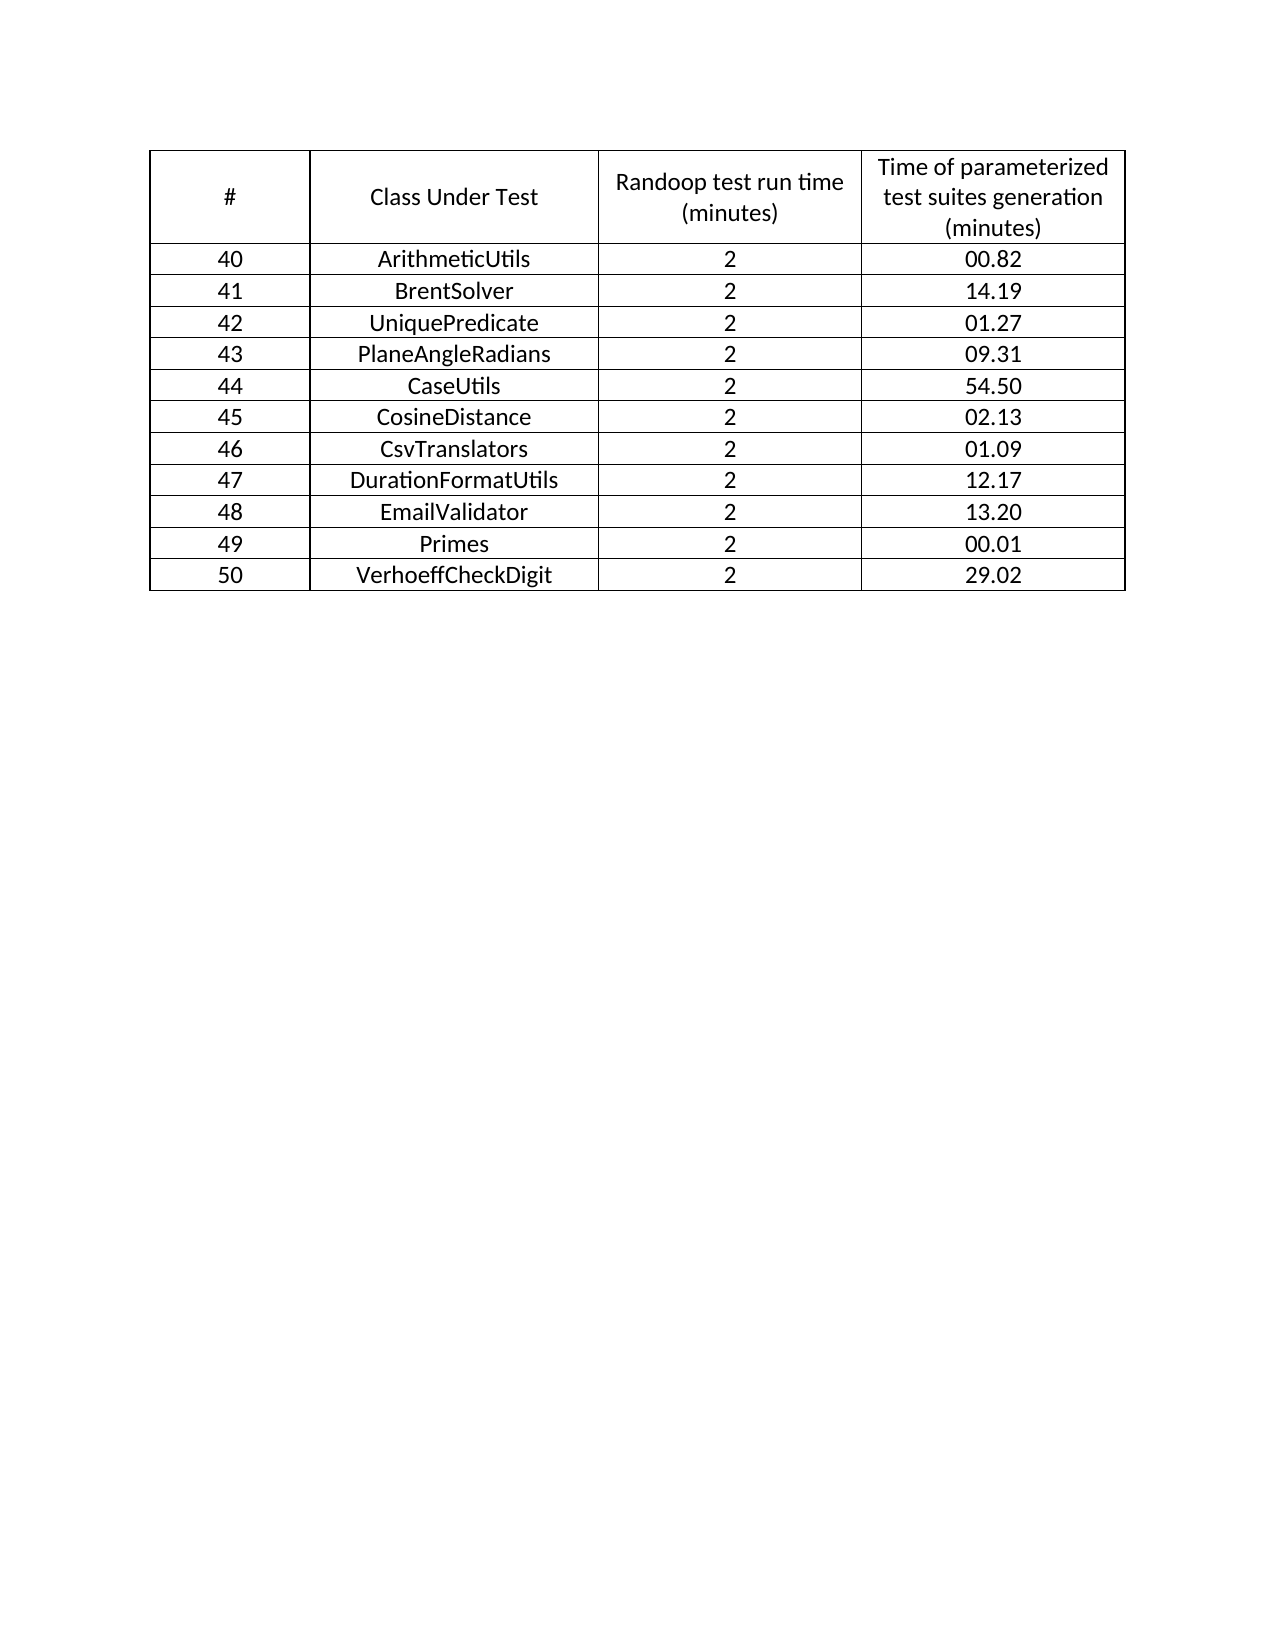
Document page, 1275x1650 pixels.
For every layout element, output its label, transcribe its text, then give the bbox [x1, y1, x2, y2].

table_header # [151, 151, 309, 243]
table_cell 2 [599, 307, 861, 337]
table_cell 00.01 [862, 528, 1124, 558]
table_cell 40 [151, 244, 309, 274]
table_cell 02.13 [862, 401, 1124, 432]
table_cell 00.82 [862, 244, 1124, 274]
table_cell CaseUtils [311, 370, 598, 400]
table_cell EmailValidator [311, 496, 598, 527]
table_cell 12.17 [862, 465, 1124, 495]
table_header Randoop test run time (minutes) [599, 151, 861, 243]
table_cell 01.09 [862, 433, 1124, 463]
table_cell 54.50 [862, 370, 1124, 400]
table_cell 44 [151, 370, 309, 400]
table_cell CsvTranslators [311, 433, 598, 463]
table_cell 48 [151, 496, 309, 527]
table_cell UniquePredicate [311, 307, 598, 337]
table_cell 46 [151, 433, 309, 463]
table_cell 2 [599, 496, 861, 527]
table_cell VerhoeffCheckDigit [311, 559, 598, 590]
table_cell CosineDistance [311, 401, 598, 432]
table_cell 2 [599, 433, 861, 463]
table_cell 2 [599, 338, 861, 369]
table_cell 50 [151, 559, 309, 590]
table_cell 2 [599, 275, 861, 306]
table_cell 2 [599, 465, 861, 495]
table_cell 09.31 [862, 338, 1124, 369]
table_cell 47 [151, 465, 309, 495]
table_cell ArithmeticUtils [311, 244, 598, 274]
table_cell 45 [151, 401, 309, 432]
table_cell 2 [599, 401, 861, 432]
table_cell 29.02 [862, 559, 1124, 590]
table_cell 01.27 [862, 307, 1124, 337]
table_cell 42 [151, 307, 309, 337]
table_cell 14.19 [862, 275, 1124, 306]
table_cell DurationFormatUtils [311, 465, 598, 495]
table_cell 41 [151, 275, 309, 306]
table_cell 2 [599, 370, 861, 400]
table_cell BrentSolver [311, 275, 598, 306]
table_header Class Under Test [311, 151, 598, 243]
table_cell 13.20 [862, 496, 1124, 527]
table_cell PlaneAngleRadians [311, 338, 598, 369]
table_cell 2 [599, 559, 861, 590]
table_cell 43 [151, 338, 309, 369]
table_cell 2 [599, 244, 861, 274]
table_cell Primes [311, 528, 598, 558]
table_cell 49 [151, 528, 309, 558]
table_cell 2 [599, 528, 861, 558]
table_header Time of parameterized test suites generation (minutes) [862, 151, 1124, 243]
